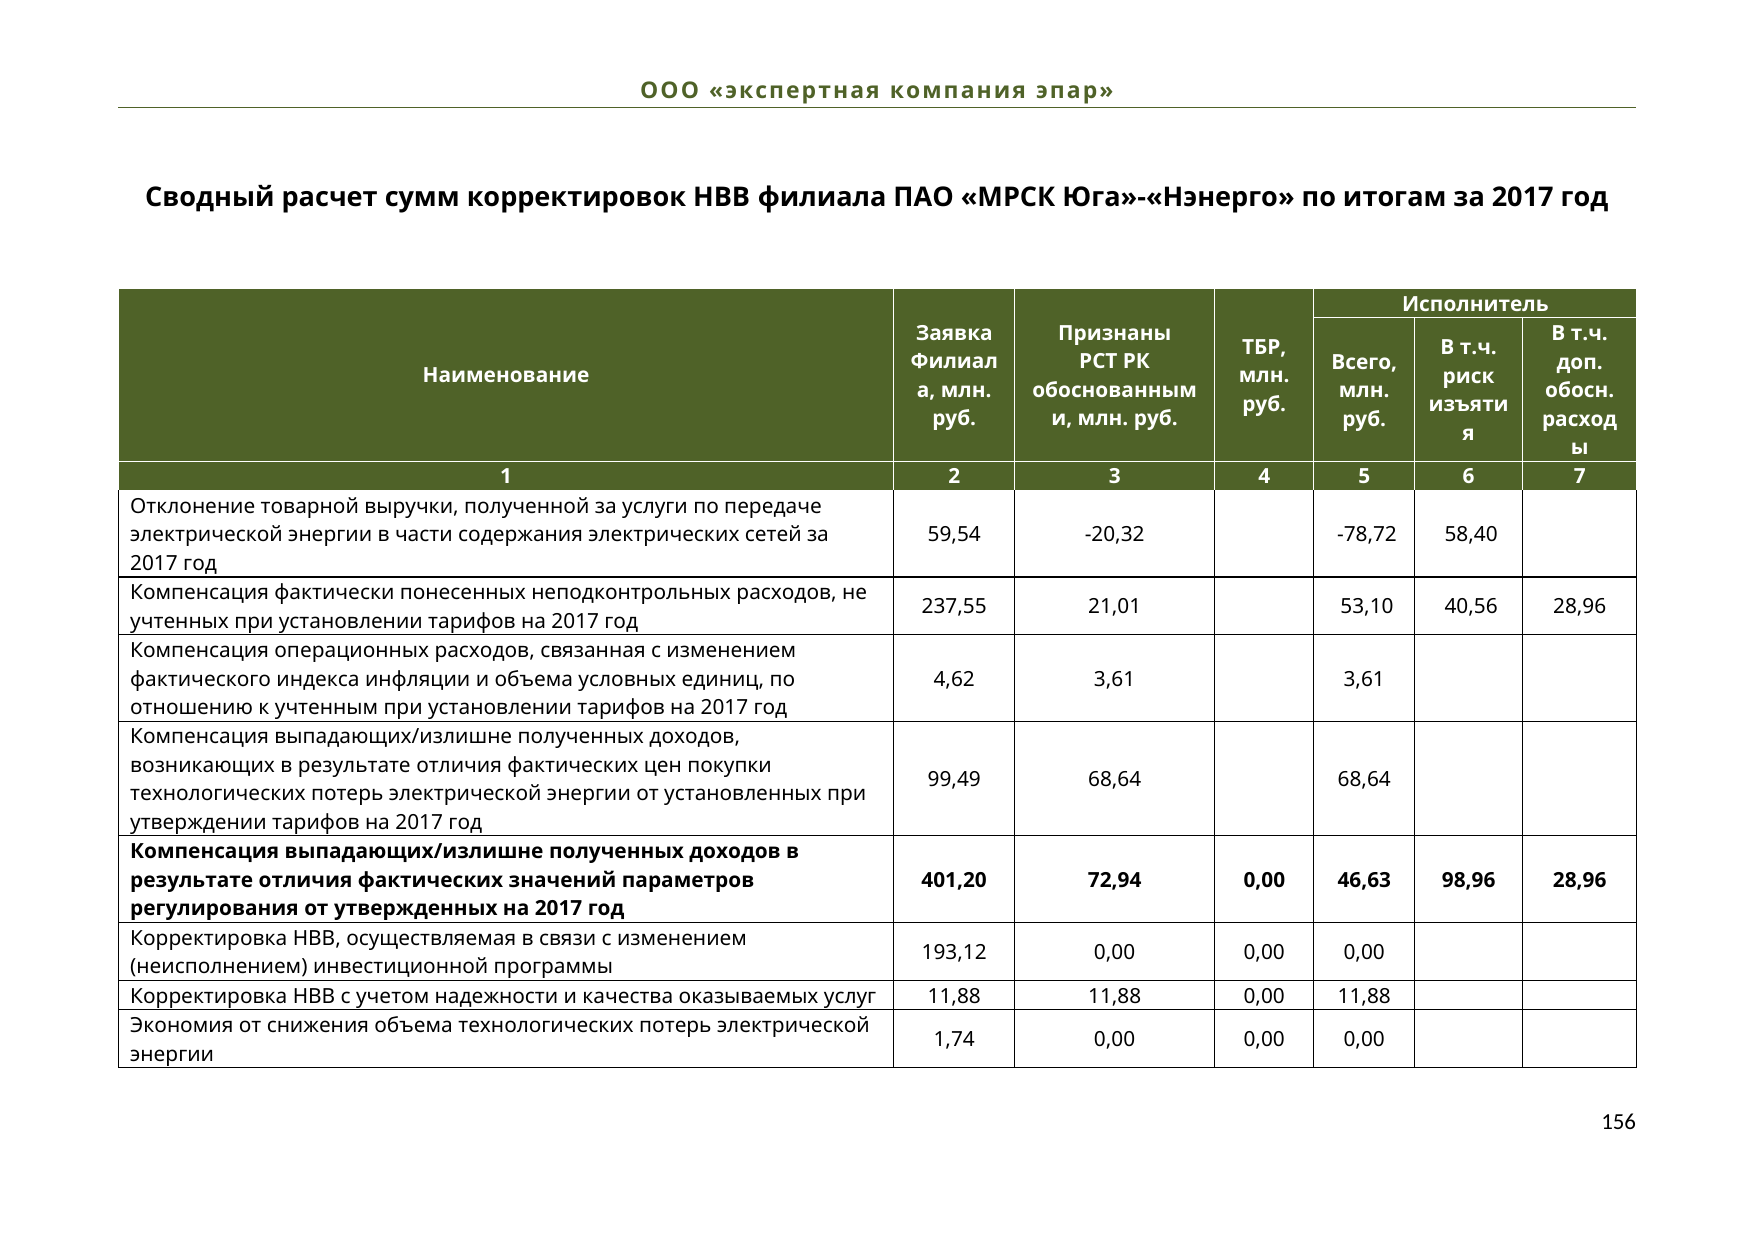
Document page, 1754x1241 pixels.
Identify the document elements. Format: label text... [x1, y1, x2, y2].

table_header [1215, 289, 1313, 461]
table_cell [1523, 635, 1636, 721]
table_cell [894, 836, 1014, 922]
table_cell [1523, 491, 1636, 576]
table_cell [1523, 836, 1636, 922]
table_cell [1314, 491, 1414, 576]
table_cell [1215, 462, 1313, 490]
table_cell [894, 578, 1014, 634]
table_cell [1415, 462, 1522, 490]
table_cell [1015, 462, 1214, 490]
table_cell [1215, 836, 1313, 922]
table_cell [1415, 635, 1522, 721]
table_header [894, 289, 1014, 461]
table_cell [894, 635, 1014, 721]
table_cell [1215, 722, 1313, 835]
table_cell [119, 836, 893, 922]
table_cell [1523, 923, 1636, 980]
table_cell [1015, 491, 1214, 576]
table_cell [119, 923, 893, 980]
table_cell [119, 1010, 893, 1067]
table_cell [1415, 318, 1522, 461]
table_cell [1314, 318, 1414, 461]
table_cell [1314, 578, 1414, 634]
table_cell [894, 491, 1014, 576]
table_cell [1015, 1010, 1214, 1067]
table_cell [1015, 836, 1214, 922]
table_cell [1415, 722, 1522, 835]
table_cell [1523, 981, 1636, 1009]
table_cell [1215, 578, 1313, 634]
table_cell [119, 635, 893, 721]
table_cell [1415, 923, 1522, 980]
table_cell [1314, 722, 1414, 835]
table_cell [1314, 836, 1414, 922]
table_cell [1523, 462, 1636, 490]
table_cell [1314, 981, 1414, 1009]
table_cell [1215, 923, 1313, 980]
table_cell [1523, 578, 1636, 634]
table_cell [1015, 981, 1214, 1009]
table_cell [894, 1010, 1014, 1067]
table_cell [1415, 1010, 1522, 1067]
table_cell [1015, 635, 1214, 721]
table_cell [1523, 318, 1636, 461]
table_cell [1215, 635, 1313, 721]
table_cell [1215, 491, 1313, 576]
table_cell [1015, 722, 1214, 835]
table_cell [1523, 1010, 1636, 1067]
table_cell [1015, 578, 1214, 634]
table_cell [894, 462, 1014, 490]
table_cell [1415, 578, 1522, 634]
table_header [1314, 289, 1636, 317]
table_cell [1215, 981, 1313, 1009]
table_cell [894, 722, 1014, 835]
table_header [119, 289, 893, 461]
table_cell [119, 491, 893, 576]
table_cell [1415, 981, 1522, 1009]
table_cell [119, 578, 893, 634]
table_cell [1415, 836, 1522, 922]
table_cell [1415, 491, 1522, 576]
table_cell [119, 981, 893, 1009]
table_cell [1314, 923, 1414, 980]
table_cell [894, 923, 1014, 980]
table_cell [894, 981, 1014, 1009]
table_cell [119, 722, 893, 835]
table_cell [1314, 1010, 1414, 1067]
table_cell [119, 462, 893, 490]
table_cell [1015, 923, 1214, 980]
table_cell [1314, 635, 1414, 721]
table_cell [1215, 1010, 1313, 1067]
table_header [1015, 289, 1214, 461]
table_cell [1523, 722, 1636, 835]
text Сводный расчет сумм корректировок НВВ филиала ПАО «МРСК Юга»-«Нэнерго» по итогам за 2017 год [118, 177, 1636, 214]
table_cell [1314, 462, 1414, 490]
